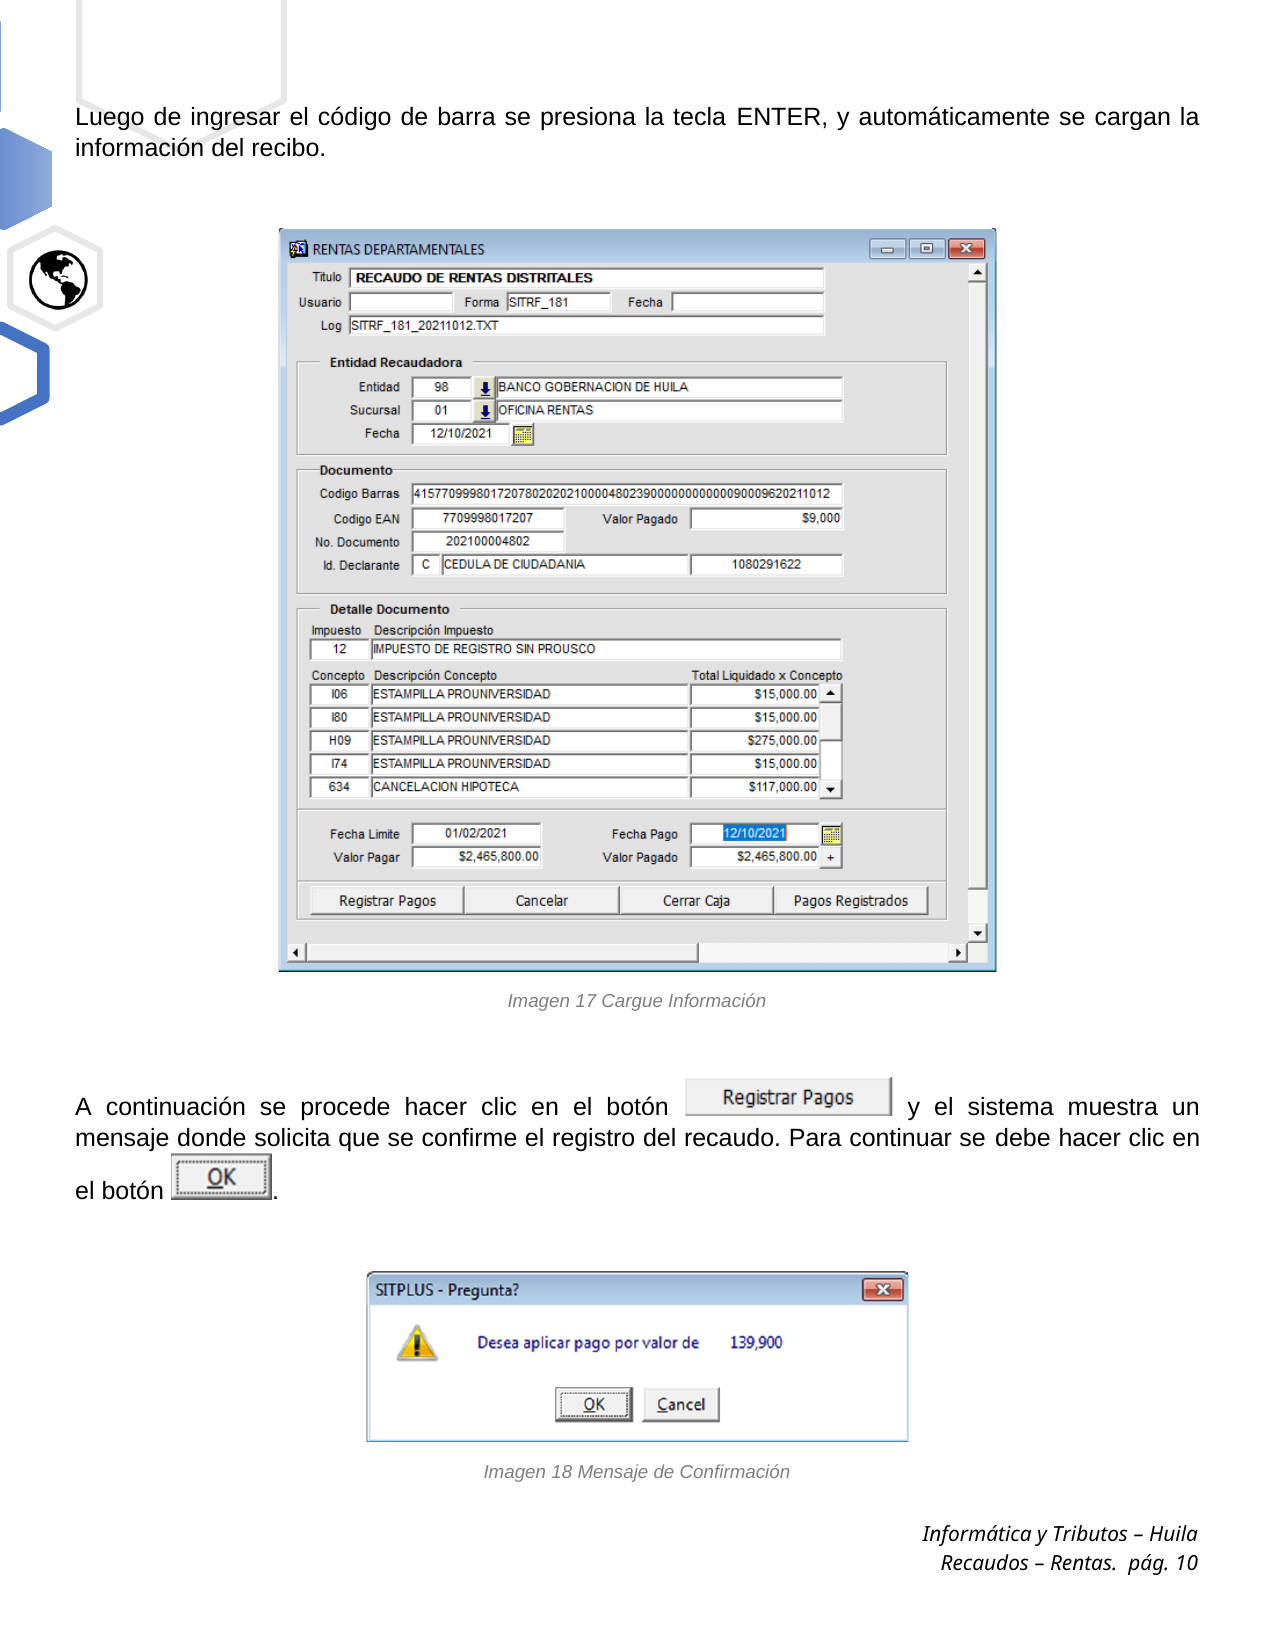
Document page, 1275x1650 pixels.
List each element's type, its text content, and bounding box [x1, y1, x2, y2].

text A continuación se procede hacer clic en el botón y el sistema muestra un mensaje donde solicita que se confirme el registro del recaudo. Para continuar se debe hacer clic en el botón . [75, 1078, 1200, 1204]
picture [171, 1153, 272, 1200]
text Luego de ingresar el código de barra se presiona la tecla ENTER, y automáticamente se cargan la información del recibo. [75, 102, 1200, 162]
picture [278, 228, 997, 972]
text Imagen 18 Mensaje de Confirmación [75, 1461, 1200, 1482]
picture [366, 1271, 909, 1442]
text Imagen 17 Cargue Información [75, 990, 1200, 1012]
picture [684, 1077, 894, 1116]
picture [21, 242, 95, 317]
